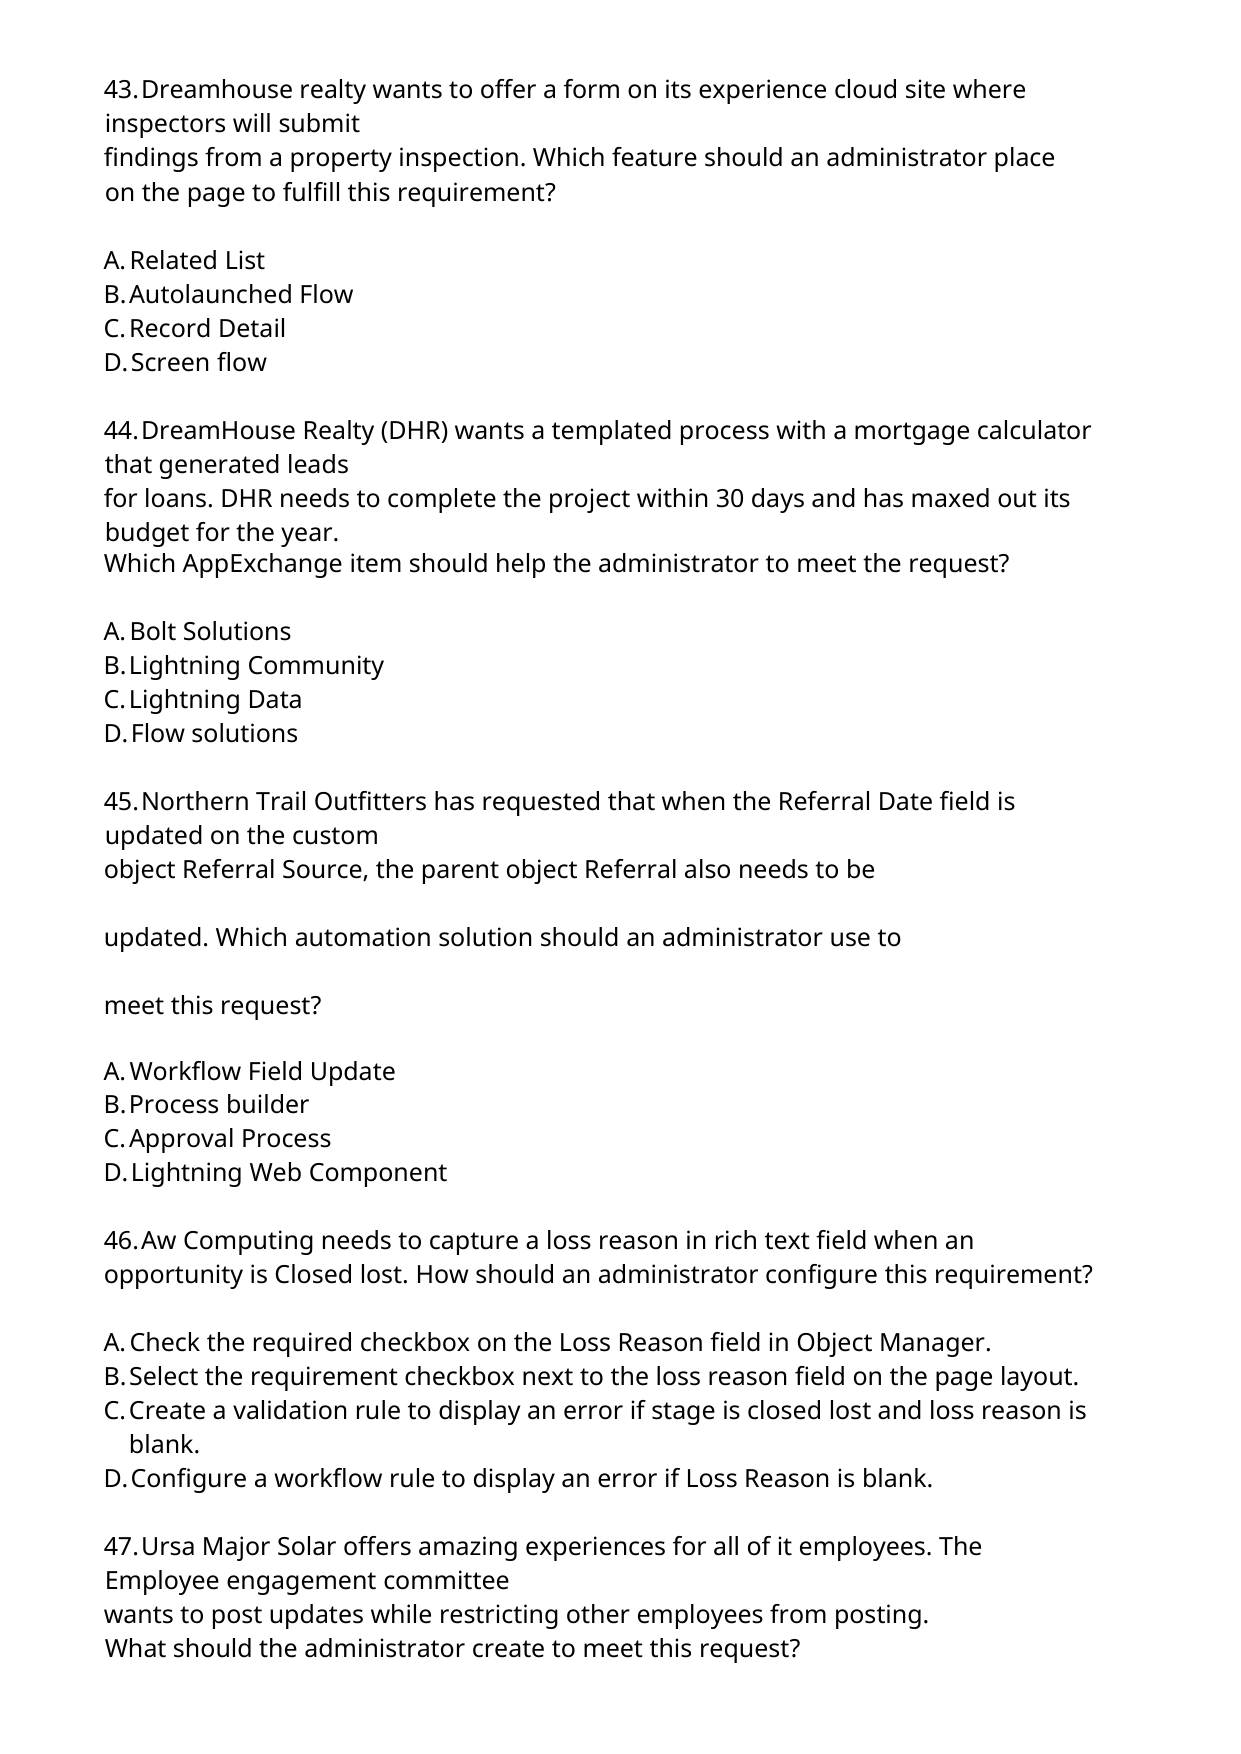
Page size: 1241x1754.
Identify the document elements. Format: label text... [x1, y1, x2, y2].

list Configure a workflow rule to display an error if Loss Reason is blank. [103, 1461, 1134, 1495]
list Related List [103, 242, 1134, 276]
list Lightning Community [103, 647, 1134, 681]
list Approval Process [103, 1120, 1134, 1154]
text Which AppExchange item should help the administrator to meet the request? [103, 548, 1134, 579]
list Process builder [103, 1086, 1134, 1120]
text wants to post updates while restricting other employees from posting. What should the administrator create to meet this request? [103, 1597, 984, 1665]
list Aw Computing needs to capture a loss reason in rich text field when an opportunity is Closed lost. How should an administrator configure this requirement? [103, 1223, 1120, 1291]
text for loans. DHR needs to complete the project within 30 days and has maxed out its budget for the year. [103, 480, 1085, 548]
list Lightning Data [103, 681, 1134, 716]
list Ursa Major Solar offers amazing experiences for all of it employees. The Employee engagement committee [103, 1529, 1097, 1597]
list Lightning Web Component [103, 1155, 1134, 1189]
list Record Detail [103, 310, 1134, 344]
list Screen flow [103, 344, 1134, 378]
list Check the required checkbox on the Loss Reason field in Object Manager. [103, 1324, 1134, 1358]
list Workflow Field Update [103, 1056, 1134, 1086]
list Autolaunched Flow [103, 276, 1134, 310]
text object Referral Source, the parent object Referral also needs to be updated. Which automation solution should an administrator use to meet this request? [103, 852, 926, 1022]
list Flow solutions [103, 716, 1134, 749]
list Northern Trail Outfitters has requested that when the Referral Date field is updated on the custom [103, 783, 1052, 852]
text findings from a property inspection. Which feature should an administrator place on the page to fulfill this requirement? [103, 140, 1071, 208]
list Dreamhouse realty wants to offer a form on its experience cloud site where inspectors will submit [103, 72, 1049, 140]
list DreamHouse Realty (DHR) wants a templated process with a mortgage calculator that generated leads [103, 412, 1110, 480]
list Create a validation rule to display an error if stage is closed lost and loss reason is blank. [103, 1393, 1134, 1461]
list Bolt Solutions [103, 613, 1134, 647]
list Select the requirement checkbox next to the loss reason field on the page layout. [103, 1358, 1134, 1393]
